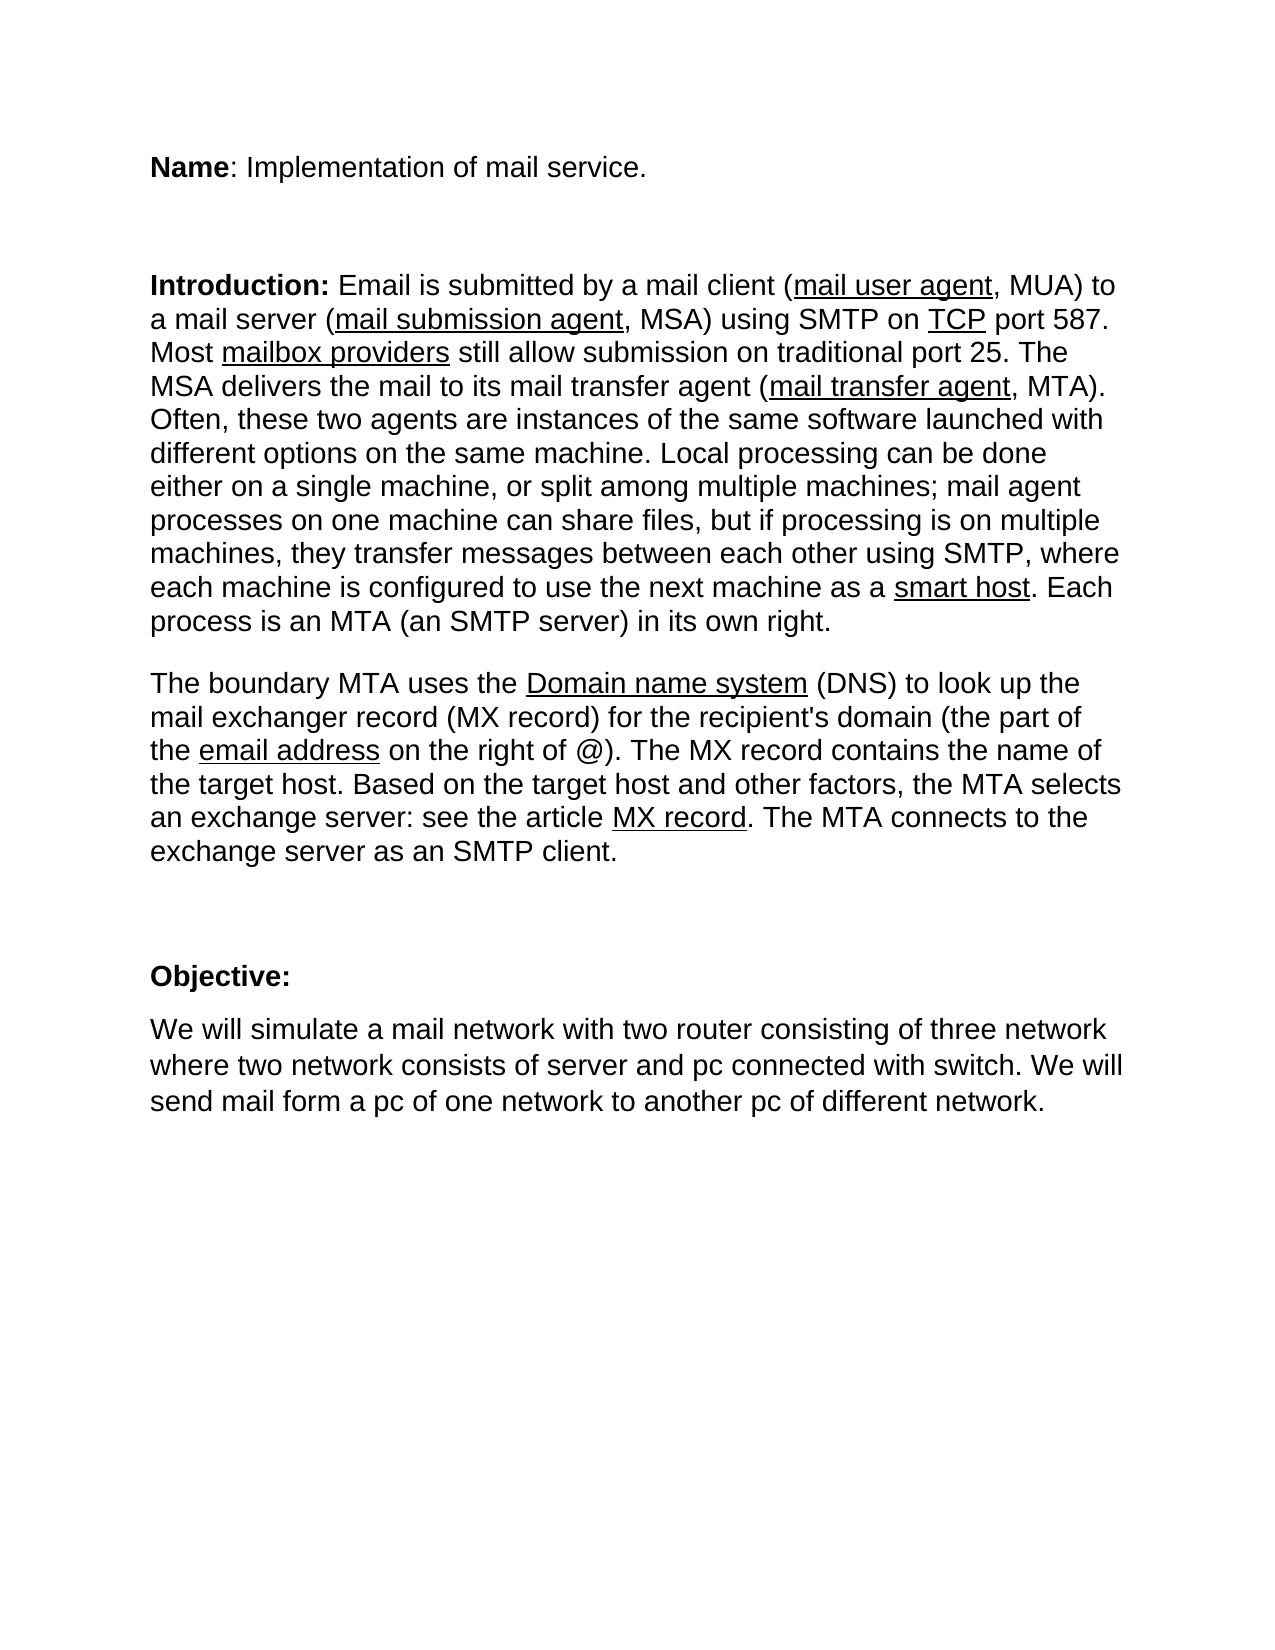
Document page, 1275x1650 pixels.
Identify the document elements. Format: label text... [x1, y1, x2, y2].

text Introduction: Email is submitted by a mail client (mail user agent, MUA) to a mail server (mail submission agent, MSA) using SMTP on TCP port 587. Most mailbox providers still allow submission on traditional port 25. The MSA delivers the mail to its mail transfer agent (mail transfer agent, MTA). Often, these two agents are instances of the same software launched with different options on the same machine. Local processing can be done either on a single machine, or split among multiple machines; mail agent processes on one machine can share files, but if processing is on multiple machines, they transfer messages between each other using SMTP, where each machine is configured to use the next machine as a smart host. Each process is an MTA (an SMTP server) in its own right. [150, 268, 1125, 637]
text The boundary MTA uses the Domain name system (DNS) to look up the mail exchanger record (MX record) for the recipient's domain (the part of the email address on the right of @). The MX record contains the name of the target host. Based on the target host and other factors, the MTA selects an exchange server: see the article MX record. The MTA connects to the exchange server as an SMTP client. [150, 666, 1125, 867]
text Objective: [150, 959, 1125, 993]
text We will simulate a mail network with two router consisting of three network where two network consists of server and pc connected with switch. We will send mail form a pc of one network to another pc of different network. [150, 1012, 1125, 1118]
text Name: Implementation of mail service. [150, 150, 1125, 183]
